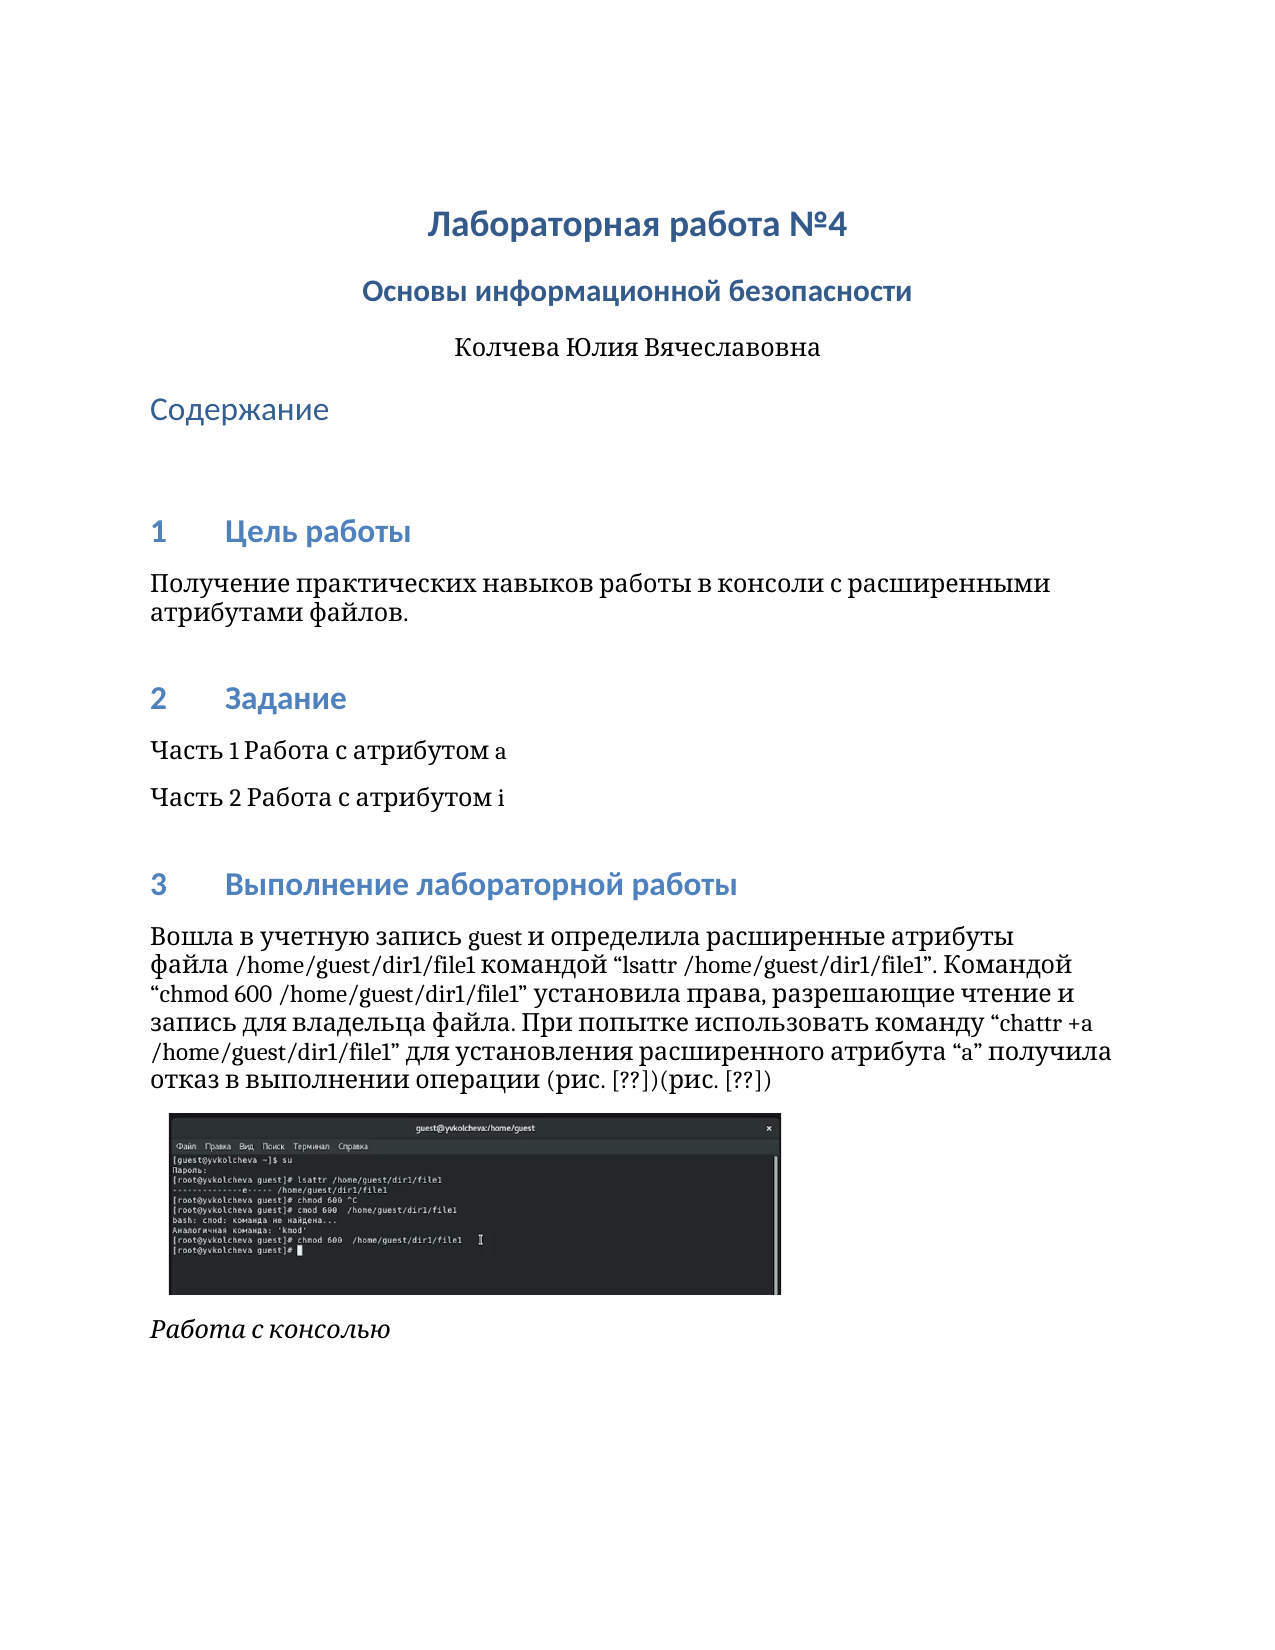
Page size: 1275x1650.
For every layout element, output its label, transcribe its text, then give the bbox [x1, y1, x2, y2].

text Работа с консолью [150, 1316, 1125, 1344]
title Лабораторная работа №4 [150, 200, 1125, 246]
subtitle 1 Цель работы [150, 510, 1125, 551]
text Часть 2 Работа с атрибутом i [150, 784, 1125, 813]
text Колчева Юлия Вячеславовна [150, 334, 1125, 363]
text Вошла в учетную запись guest и определила расширенные атрибуты файла /home/guest/dir1/file1 командой “lsattr /home/guest/dir1/file1”. Командой “chmod 600 /home/guest/dir1/file1” установила права, разрешающие чтение и запись для владельца файла. При попытке использовать команду “chattr +a /home/guest/dir1/file1” для установления расширенного атрибута “a” получила отказ в выполнении операции (рис. [??])(рис. [??]) [150, 923, 1125, 1095]
subtitle 3 Выполнение лабораторной работы [150, 863, 1125, 904]
text Часть 1 Работа с атрибутом a [150, 737, 1125, 766]
picture [168, 1113, 782, 1295]
subtitle Основы информационной безопасности [150, 271, 1125, 309]
text Получение практических навыков работы в консоли с расширенными атрибутами файлов. [150, 570, 1125, 627]
subtitle 2 Задание [150, 677, 1125, 718]
